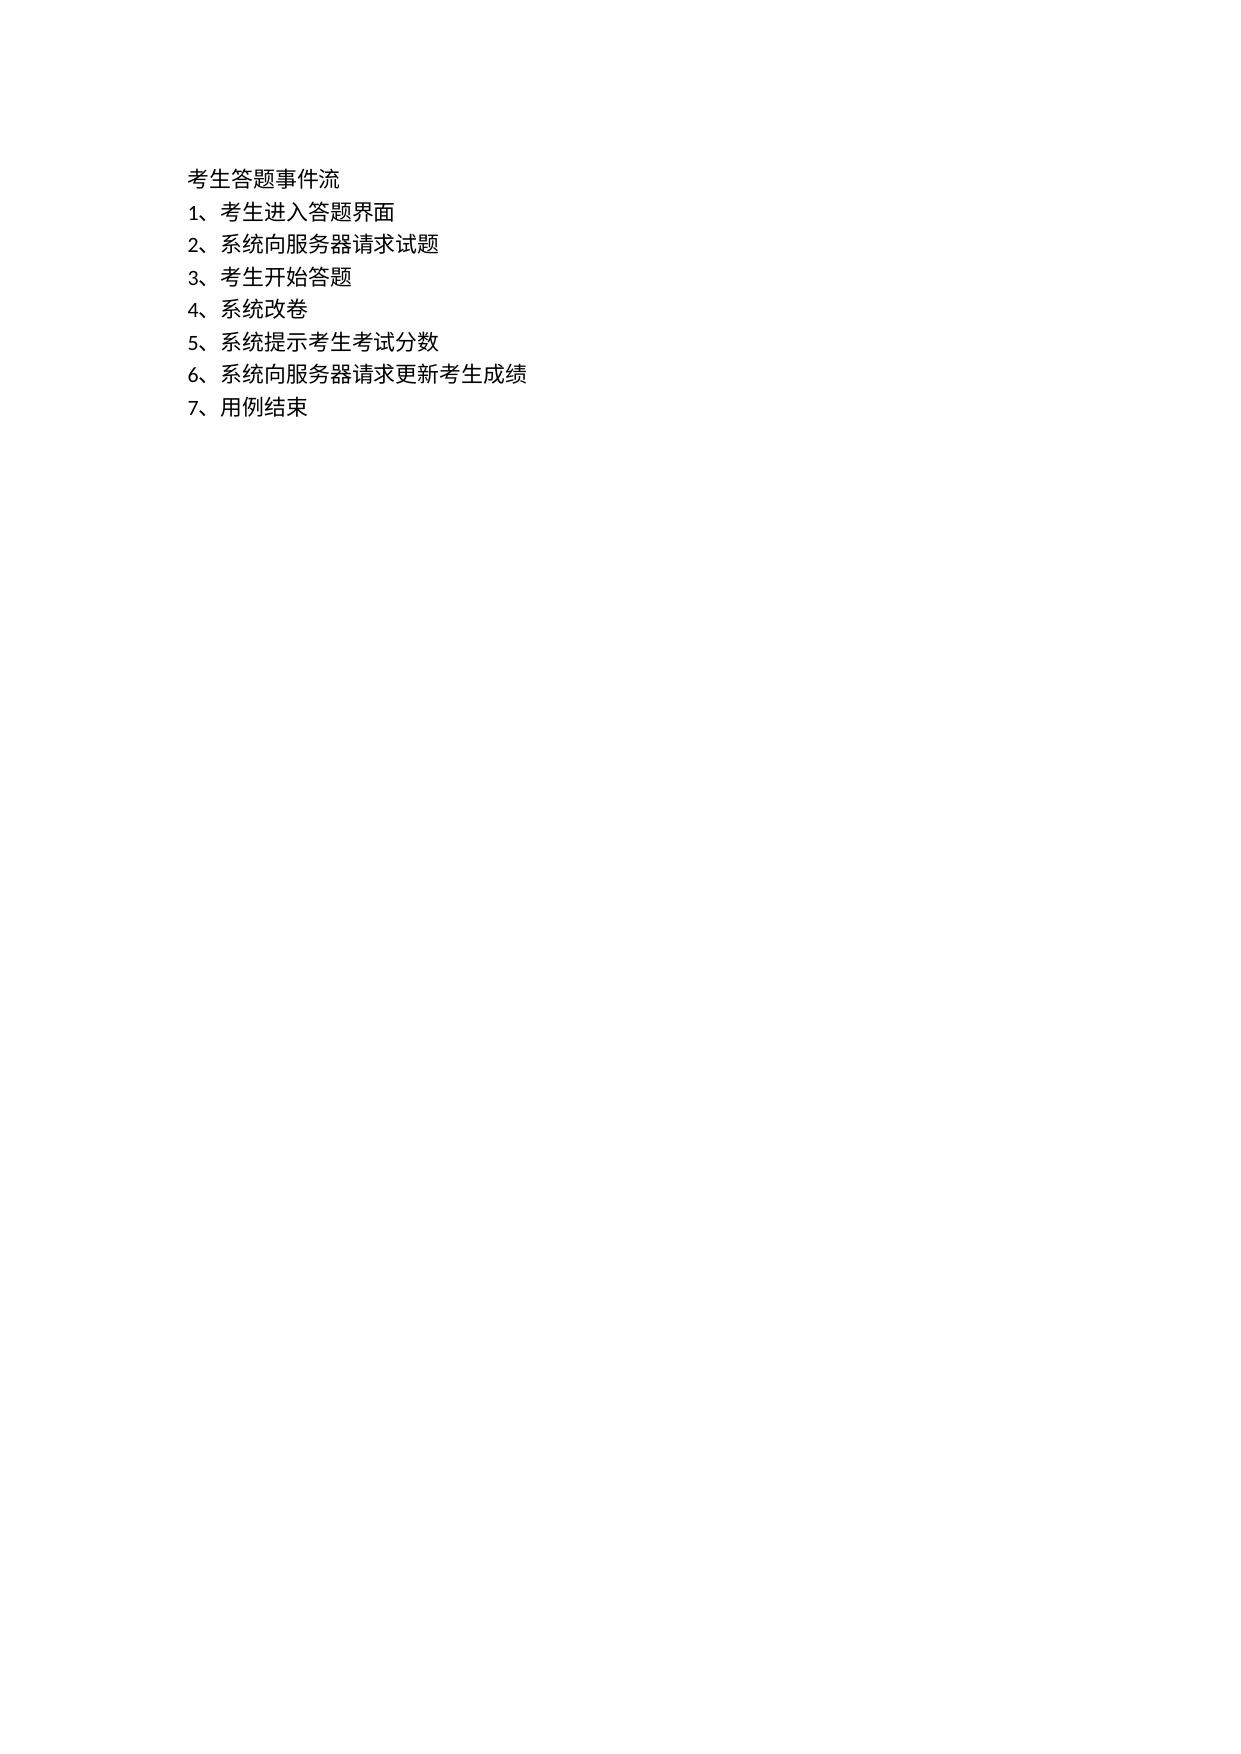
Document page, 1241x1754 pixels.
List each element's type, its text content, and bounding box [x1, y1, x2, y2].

text 7、用例结束 [187, 389, 1053, 422]
text 6、系统向服务器请求更新考生成绩 [187, 357, 1053, 389]
text 4、系统改卷 [187, 292, 1053, 324]
text 5、系统提示考生考试分数 [187, 324, 1053, 357]
text 2、系统向服务器请求试题 [187, 227, 1053, 259]
text 3、考生开始答题 [187, 259, 1053, 292]
text 考生答题事件流 [187, 162, 1053, 194]
text 1、考生进入答题界面 [187, 194, 1053, 227]
